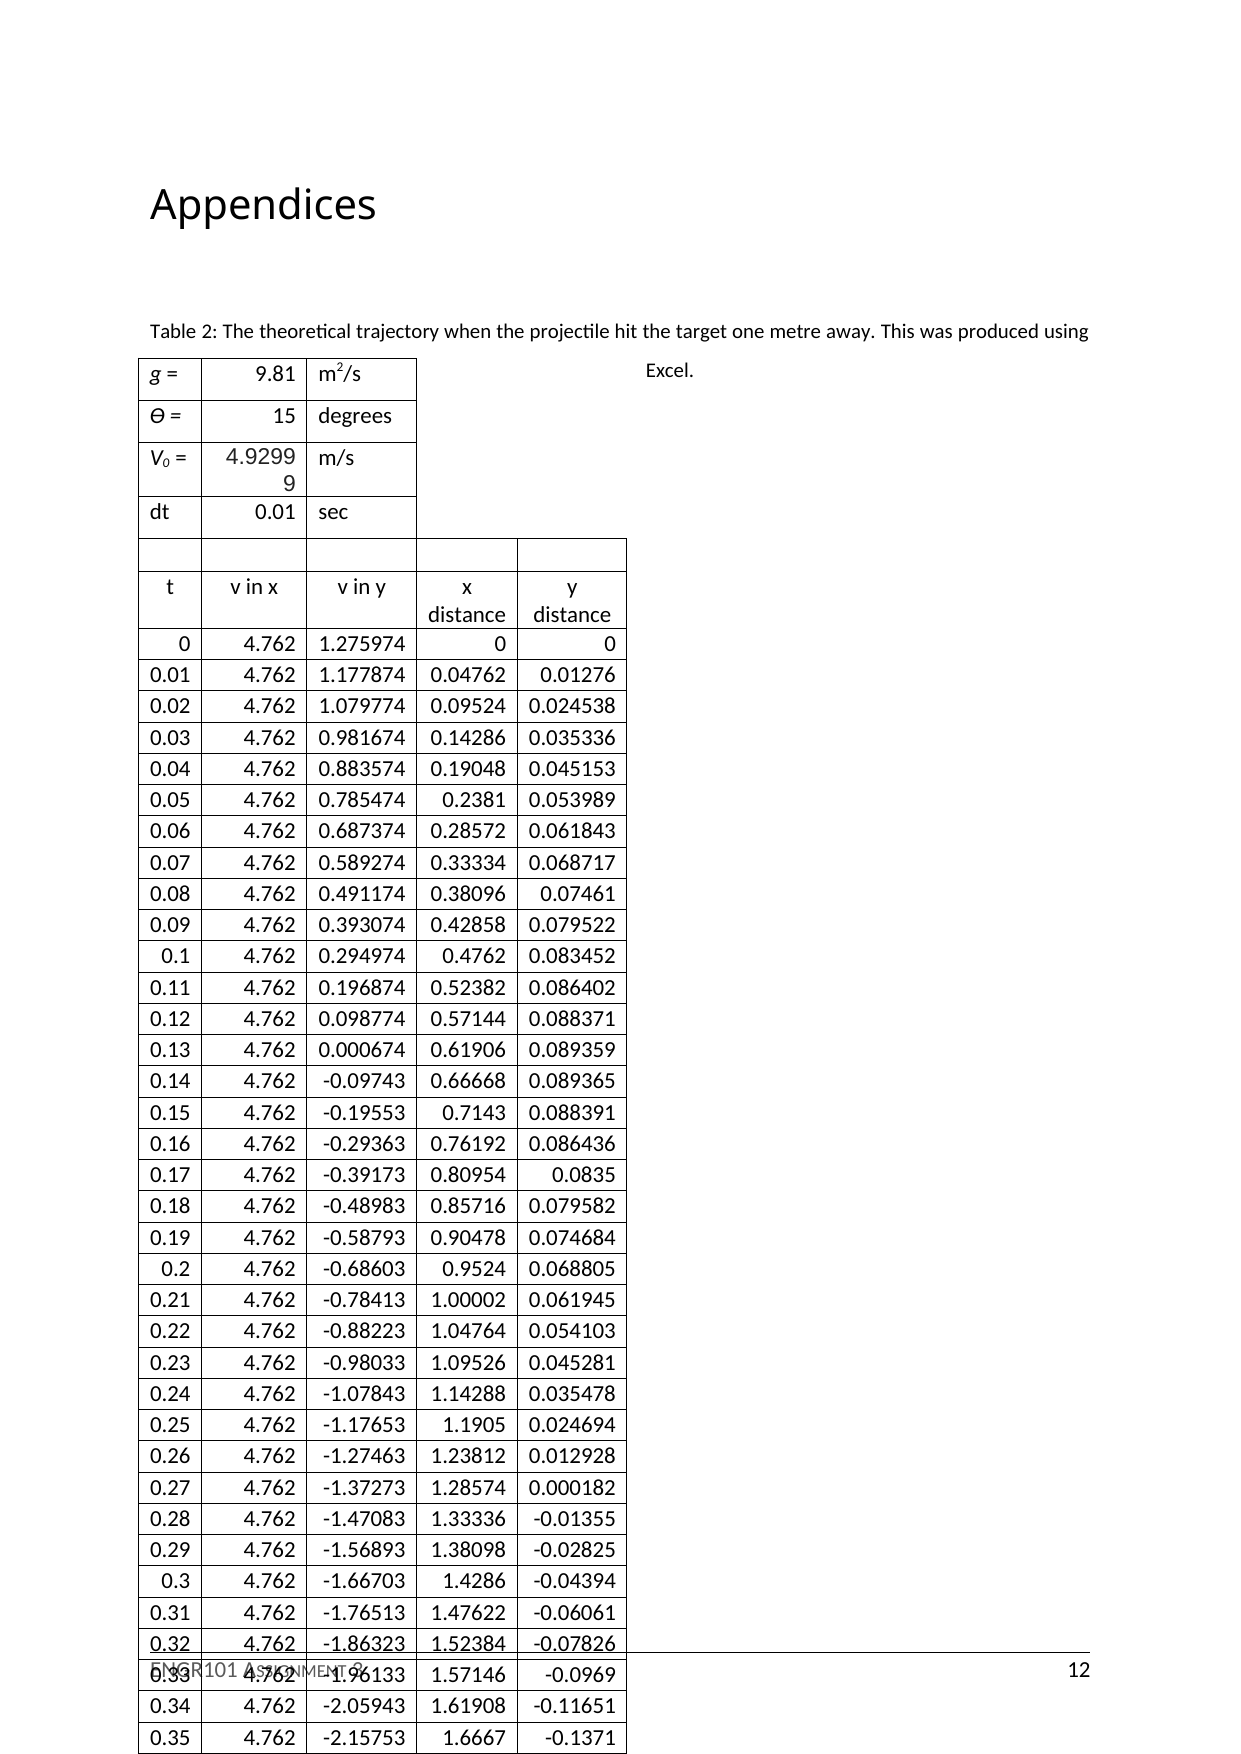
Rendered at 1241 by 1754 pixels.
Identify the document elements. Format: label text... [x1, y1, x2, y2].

table_cell -0.29363 [307, 1129, 416, 1159]
table_cell 0.01276 [518, 660, 626, 690]
table_cell 0.012928 [518, 1441, 626, 1472]
table_cell Ɵ = [139, 401, 201, 442]
table_cell 0.02 [139, 691, 201, 722]
table_cell 0.687374 [307, 816, 416, 847]
table_cell 0.088391 [518, 1098, 626, 1128]
table_cell 0.61906 [417, 1035, 517, 1065]
table_cell 0.196874 [307, 973, 416, 1003]
table_cell 4.762 [202, 1379, 306, 1409]
table_cell -1.17653 [307, 1410, 416, 1440]
table_cell -0.88223 [307, 1316, 416, 1347]
table_cell 0.0835 [518, 1160, 626, 1190]
table_cell dt [139, 497, 201, 538]
table_header m2/s [307, 359, 416, 400]
table_cell 0.08 [139, 879, 201, 909]
subtitle Appendices [150, 175, 1090, 232]
table_cell -0.19553 [307, 1098, 416, 1128]
table_cell 4.762 [202, 1098, 306, 1128]
table_cell 0.054103 [518, 1316, 626, 1347]
table_cell 0 [518, 629, 626, 659]
table_cell -0.02825 [518, 1535, 626, 1565]
table_cell 1.28574 [417, 1473, 517, 1503]
table_cell 4.762 [202, 1566, 306, 1597]
table_cell -0.48983 [307, 1191, 416, 1222]
table_cell 4.762 [202, 723, 306, 753]
table_cell 0.28 [139, 1504, 201, 1534]
table_cell 1.52384 [417, 1629, 517, 1659]
table_cell 1.57146 [417, 1660, 517, 1690]
table_cell 0 [139, 629, 201, 659]
table_cell 1.14288 [417, 1379, 517, 1409]
table_cell x distance [417, 572, 517, 628]
table_cell 1.4286 [417, 1566, 517, 1597]
table_cell 4.92999 [202, 443, 306, 496]
table_cell 0.28572 [417, 816, 517, 847]
table_cell -1.66703 [307, 1566, 416, 1597]
table_cell 0.000182 [518, 1473, 626, 1503]
table_cell 0.079522 [518, 910, 626, 940]
table_cell 0.294974 [307, 941, 416, 972]
table_cell 0.393074 [307, 910, 416, 940]
table_cell 0.24 [139, 1379, 201, 1409]
table_cell 0.04 [139, 754, 201, 784]
table_cell 0.09 [139, 910, 201, 940]
table_cell -0.09743 [307, 1066, 416, 1097]
table_cell -1.96133 [307, 1660, 416, 1690]
table_cell 4.762 [202, 1504, 306, 1534]
table_cell 0.52382 [417, 973, 517, 1003]
table_cell 0.981674 [307, 723, 416, 753]
table_cell 1.23812 [417, 1441, 517, 1472]
table_cell [202, 539, 306, 571]
table_cell 0.061843 [518, 816, 626, 847]
table_cell [417, 539, 517, 571]
table_cell 4.762 [202, 1035, 306, 1065]
table_cell 0.66668 [417, 1066, 517, 1097]
table_cell 0.05 [139, 785, 201, 815]
table_cell 0.35 [139, 1723, 201, 1753]
table_cell 0.068805 [518, 1254, 626, 1284]
table_cell 0.34 [139, 1691, 201, 1722]
table_cell 0.045153 [518, 754, 626, 784]
table_cell 0.42858 [417, 910, 517, 940]
table_cell -0.78413 [307, 1285, 416, 1315]
table_cell 0.25 [139, 1410, 201, 1440]
table_cell 0.31 [139, 1598, 201, 1628]
table_cell 0.21 [139, 1285, 201, 1315]
table_cell 1.38098 [417, 1535, 517, 1565]
table_cell 0.089359 [518, 1035, 626, 1065]
table_cell 1.6667 [417, 1723, 517, 1753]
table_cell 0.80954 [417, 1160, 517, 1190]
table_cell 0.12 [139, 1004, 201, 1034]
table_cell 0.089365 [518, 1066, 626, 1097]
table_cell 1.47622 [417, 1598, 517, 1628]
table_cell 0.76192 [417, 1129, 517, 1159]
table_cell -1.37273 [307, 1473, 416, 1503]
table_cell 0.06 [139, 816, 201, 847]
table_cell 0.086436 [518, 1129, 626, 1159]
table_cell 4.762 [202, 1348, 306, 1378]
table_cell 4.762 [202, 1410, 306, 1440]
table_cell 0.074684 [518, 1223, 626, 1253]
table_cell 4.762 [202, 879, 306, 909]
table_cell -2.15753 [307, 1723, 416, 1753]
table_cell 0.16 [139, 1129, 201, 1159]
table_cell 0.035478 [518, 1379, 626, 1409]
table_cell 0.024694 [518, 1410, 626, 1440]
table_cell -2.05943 [307, 1691, 416, 1722]
table_cell 4.762 [202, 1191, 306, 1222]
table_cell 1.177874 [307, 660, 416, 690]
table_cell 0.4762 [417, 941, 517, 972]
table_cell 0.33334 [417, 848, 517, 878]
table_cell 0.785474 [307, 785, 416, 815]
table_cell 0.7143 [417, 1098, 517, 1128]
table_cell 4.762 [202, 1160, 306, 1190]
table_cell 4.762 [202, 1441, 306, 1472]
table_cell 1.275974 [307, 629, 416, 659]
table_cell 0.3 [139, 1566, 201, 1597]
table_cell 4.762 [202, 629, 306, 659]
text Table 2: The theoretical trajectory when the projectile hit the target one metre away. This was produced using Excel. [150, 319, 1090, 382]
table_cell 0.07 [139, 848, 201, 878]
table_cell 0.088371 [518, 1004, 626, 1034]
table_cell 0.098774 [307, 1004, 416, 1034]
table_cell m/s [307, 443, 416, 496]
table_cell 4.762 [202, 1316, 306, 1347]
table_cell 1.04764 [417, 1316, 517, 1347]
table_cell 0.045281 [518, 1348, 626, 1378]
table_cell 4.762 [202, 1223, 306, 1253]
table_cell 0.024538 [518, 691, 626, 722]
table_cell 0.068717 [518, 848, 626, 878]
table_cell 4.762 [202, 1254, 306, 1284]
table_cell -0.04394 [518, 1566, 626, 1597]
table_cell 0.23 [139, 1348, 201, 1378]
table_cell 4.762 [202, 910, 306, 940]
table_cell 4.762 [202, 691, 306, 722]
table_cell 0.589274 [307, 848, 416, 878]
table_cell 0.14 [139, 1066, 201, 1097]
table_cell -0.01355 [518, 1504, 626, 1534]
table_cell 4.762 [202, 848, 306, 878]
table_cell 4.762 [202, 973, 306, 1003]
table_cell 0.19048 [417, 754, 517, 784]
table_cell 0.083452 [518, 941, 626, 972]
table_cell 0.2381 [417, 785, 517, 815]
table_cell 0.883574 [307, 754, 416, 784]
table_cell -0.06061 [518, 1598, 626, 1628]
table_cell 0.1 [139, 941, 201, 972]
table_cell 0.9524 [417, 1254, 517, 1284]
table_cell -1.27463 [307, 1441, 416, 1472]
table_cell 0.57144 [417, 1004, 517, 1034]
table_cell 4.762 [202, 1660, 306, 1690]
table_cell 0.14286 [417, 723, 517, 753]
table_cell 1.00002 [417, 1285, 517, 1315]
table_cell 0.11 [139, 973, 201, 1003]
table_cell 0.04762 [417, 660, 517, 690]
table_cell 0.07461 [518, 879, 626, 909]
table_cell -1.76513 [307, 1598, 416, 1628]
table_cell -0.68603 [307, 1254, 416, 1284]
table_cell 1.61908 [417, 1691, 517, 1722]
table_cell 0.29 [139, 1535, 201, 1565]
table_cell 4.762 [202, 1285, 306, 1315]
table_cell 0.22 [139, 1316, 201, 1347]
table_header 9.81 [202, 359, 306, 400]
table_cell 0.32 [139, 1629, 201, 1659]
table_cell v in x [202, 572, 306, 628]
table_cell 0.19 [139, 1223, 201, 1253]
table_cell 0.15 [139, 1098, 201, 1128]
table_cell 0.035336 [518, 723, 626, 753]
table_cell 0.18 [139, 1191, 201, 1222]
table_cell 0.03 [139, 723, 201, 753]
table_cell -1.07843 [307, 1379, 416, 1409]
table_cell 0.061945 [518, 1285, 626, 1315]
table_cell -1.86323 [307, 1629, 416, 1659]
table_cell 4.762 [202, 1723, 306, 1753]
table_cell 1.1905 [417, 1410, 517, 1440]
table_cell 0.27 [139, 1473, 201, 1503]
table_cell [139, 539, 201, 571]
table_cell 4.762 [202, 1535, 306, 1565]
table_cell 0.38096 [417, 879, 517, 909]
table_cell y distance [518, 572, 626, 628]
table_cell 4.762 [202, 1129, 306, 1159]
table_cell 4.762 [202, 1066, 306, 1097]
table_cell 4.762 [202, 941, 306, 972]
table_cell 0.079582 [518, 1191, 626, 1222]
table_cell 0.01 [202, 497, 306, 538]
table_cell -1.47083 [307, 1504, 416, 1534]
table_cell 4.762 [202, 1473, 306, 1503]
table_cell v in y [307, 572, 416, 628]
table_cell -0.58793 [307, 1223, 416, 1253]
table_cell 4.762 [202, 785, 306, 815]
table_cell 1.09526 [417, 1348, 517, 1378]
table_cell 0.85716 [417, 1191, 517, 1222]
table_cell 1.33336 [417, 1504, 517, 1534]
table_cell -0.07826 [518, 1629, 626, 1659]
table_cell sec [307, 497, 416, 538]
table_cell 0.086402 [518, 973, 626, 1003]
table_cell -0.0969 [518, 1660, 626, 1690]
table_cell 0.90478 [417, 1223, 517, 1253]
table_cell 4.762 [202, 1629, 306, 1659]
table_cell -0.98033 [307, 1348, 416, 1378]
table_cell 0.33 [139, 1660, 201, 1690]
table_cell -0.1371 [518, 1723, 626, 1753]
table_cell 0.000674 [307, 1035, 416, 1065]
table_cell [307, 539, 416, 571]
table_cell 4.762 [202, 1598, 306, 1628]
table_cell 4.762 [202, 660, 306, 690]
table_cell 0.17 [139, 1160, 201, 1190]
table_cell 4.762 [202, 754, 306, 784]
table_cell [518, 539, 626, 571]
table_cell 0 [417, 629, 517, 659]
table_cell 0.09524 [417, 691, 517, 722]
table_cell 0.26 [139, 1441, 201, 1472]
table_cell 0.053989 [518, 785, 626, 815]
table_cell V0 = [139, 443, 201, 496]
table_cell 0.2 [139, 1254, 201, 1284]
table_cell 0.01 [139, 660, 201, 690]
table_header g = [139, 359, 201, 400]
table_cell 4.762 [202, 1004, 306, 1034]
table_cell -0.39173 [307, 1160, 416, 1190]
table_cell 4.762 [202, 816, 306, 847]
table_cell 0.491174 [307, 879, 416, 909]
table_cell -0.11651 [518, 1691, 626, 1722]
table_cell t [139, 572, 201, 628]
table_cell 4.762 [202, 1691, 306, 1722]
table_cell degrees [307, 401, 416, 442]
table_cell 15 [202, 401, 306, 442]
table_cell 1.079774 [307, 691, 416, 722]
table_cell -1.56893 [307, 1535, 416, 1565]
table_cell 0.13 [139, 1035, 201, 1065]
